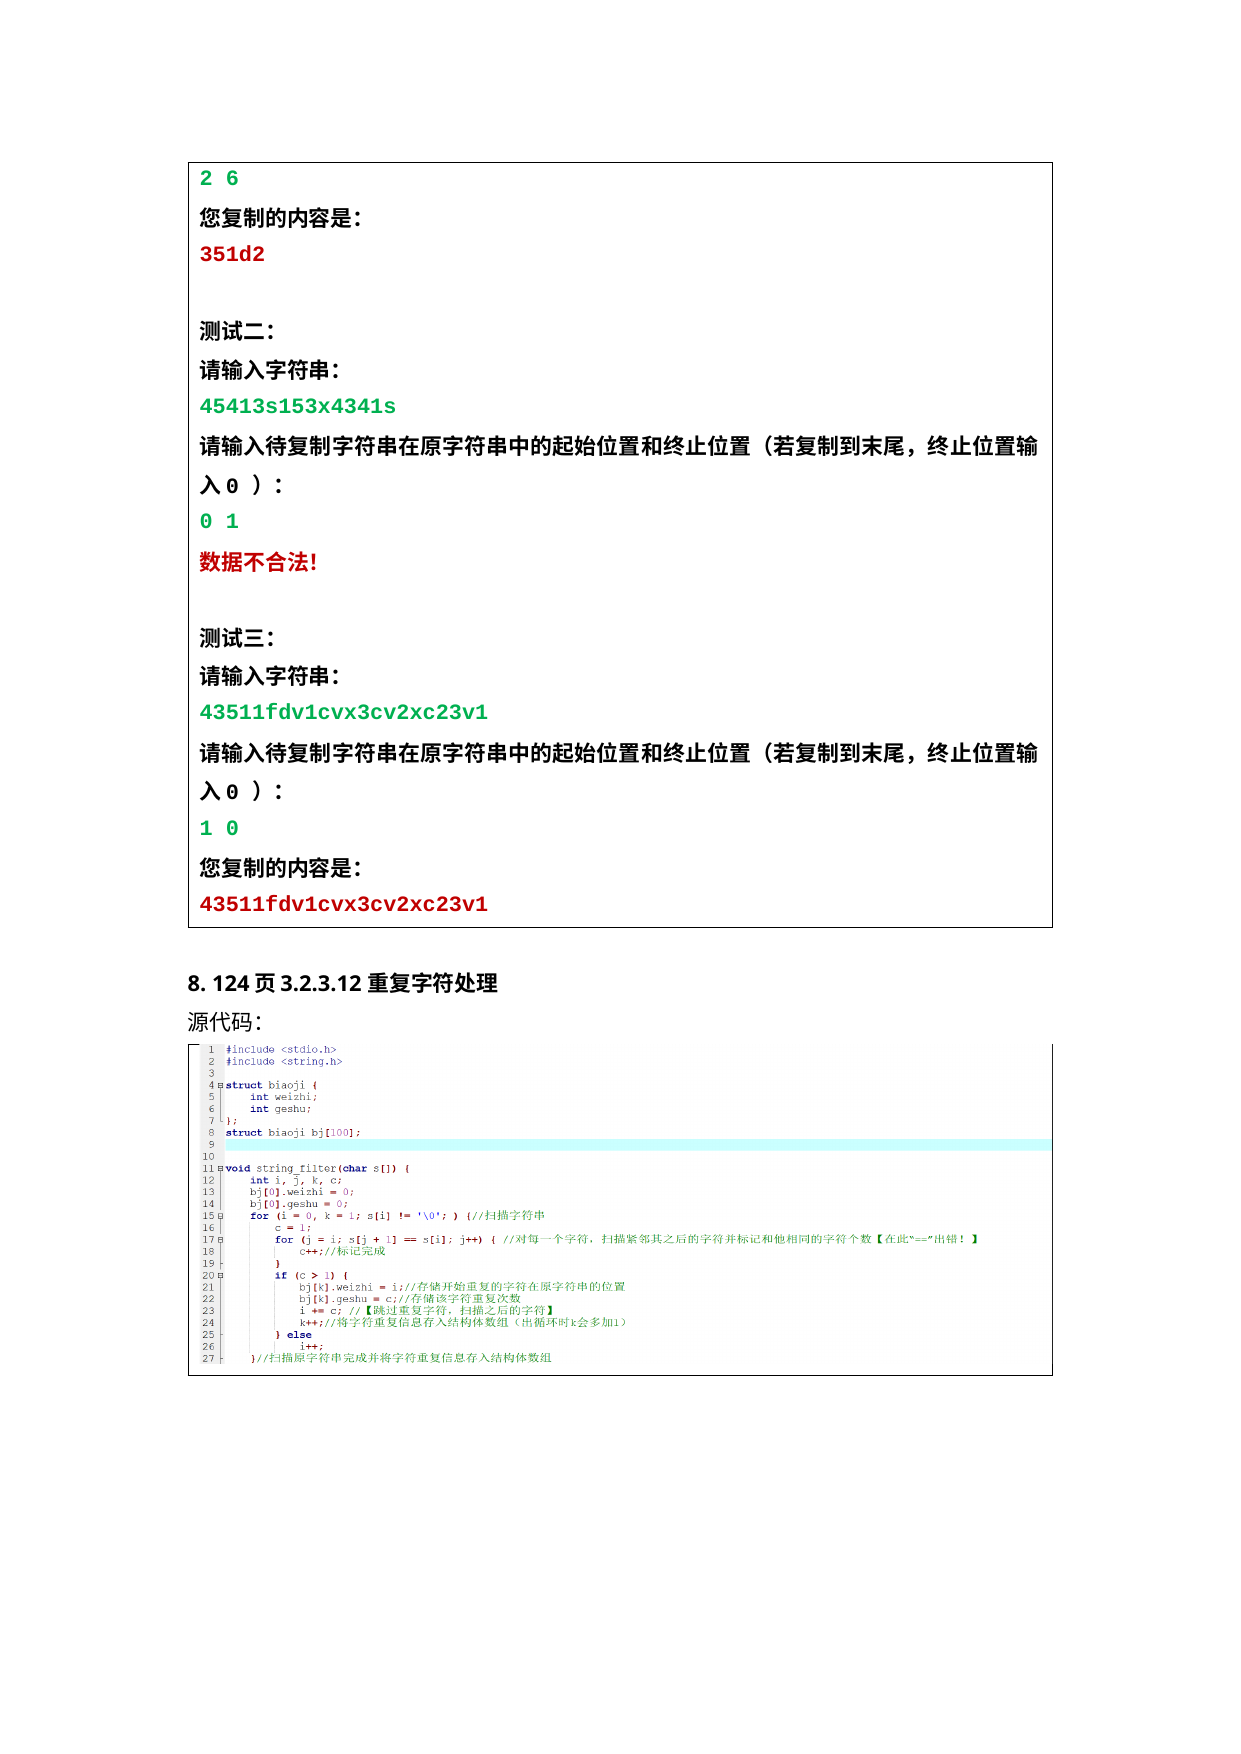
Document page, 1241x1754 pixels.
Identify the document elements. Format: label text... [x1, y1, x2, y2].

table_header [189, 1045, 1052, 1375]
text 源代码： [187, 1005, 1053, 1037]
picture [199, 1044, 1053, 1364]
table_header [189, 163, 1052, 927]
text 8. 124页3.2.3.12 重复字符处理 [187, 966, 1053, 998]
